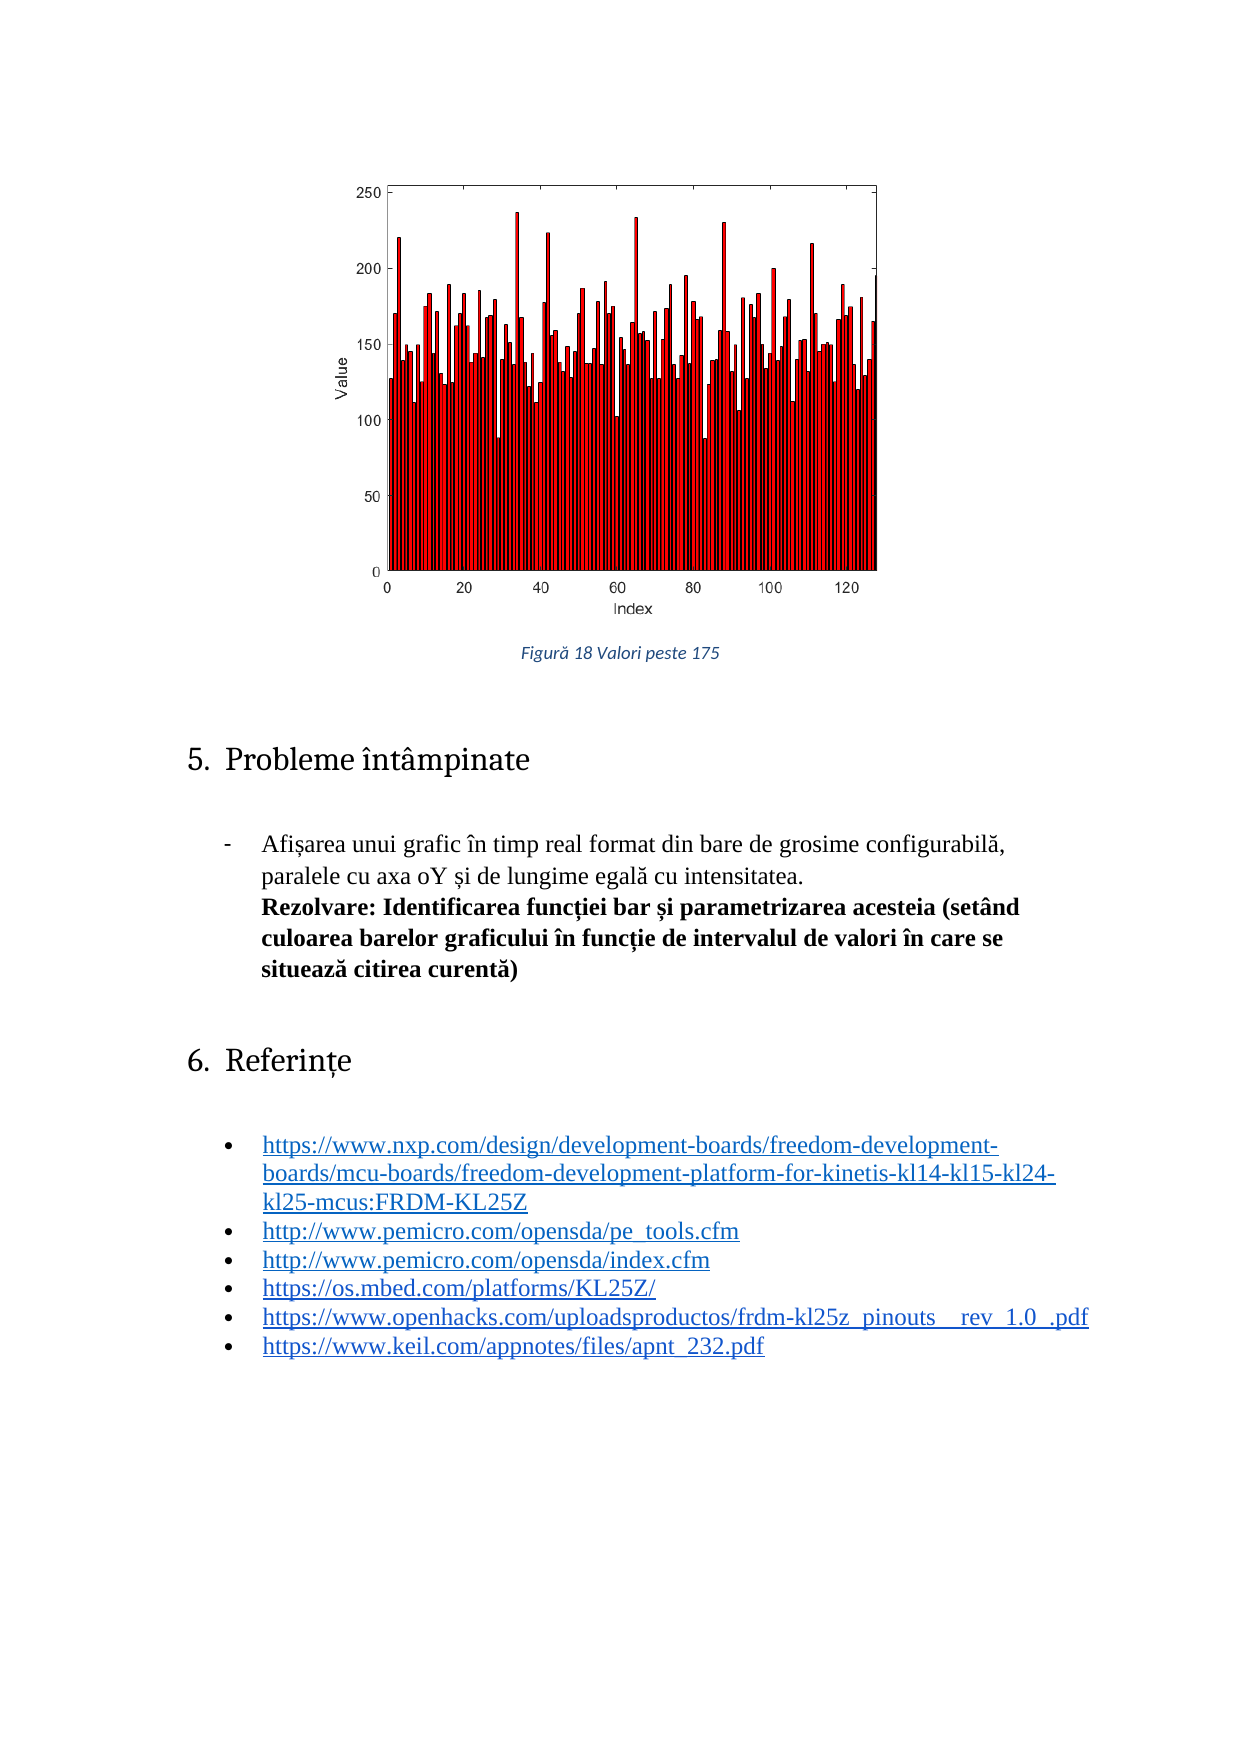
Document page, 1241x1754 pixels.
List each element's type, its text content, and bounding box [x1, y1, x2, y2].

list http://www.pemicro.com/opensda/pe_tools.cfm [225, 1216, 1090, 1245]
list https://os.mbed.com/platforms/KL25Z/ [225, 1273, 1090, 1302]
subtitle Probleme întâmpinate [187, 740, 1090, 779]
subtitle Referințe [187, 1042, 1090, 1080]
list http://www.pemicro.com/opensda/index.cfm [225, 1245, 1090, 1273]
list https://www.nxp.com/design/development-boards/freedom-development-boards/mcu-boards/freedom-development-platform-for-kinetis-kl14-kl15-kl24-kl25-mcus:FRDM-KL25Z [225, 1130, 1090, 1216]
list https://www.keil.com/appnotes/files/apnt_232.pdf [225, 1331, 1090, 1360]
list https://www.openhacks.com/uploadsproductos/frdm-kl25z_pinouts__rev_1.0_.pdf [225, 1302, 1090, 1331]
picture [305, 150, 936, 623]
list Afișarea unui grafic în timp real format din bare de grosime configurabilă, paralele cu axa oY și de lungime egală cu intensitatea. [224, 828, 1090, 890]
list Rezolvare: Identificarea funcției bar și parametrizarea acesteia (setând culoarea barelor graficului în funcție de intervalul de valori în care se situează citirea curentă) [261, 892, 1090, 983]
